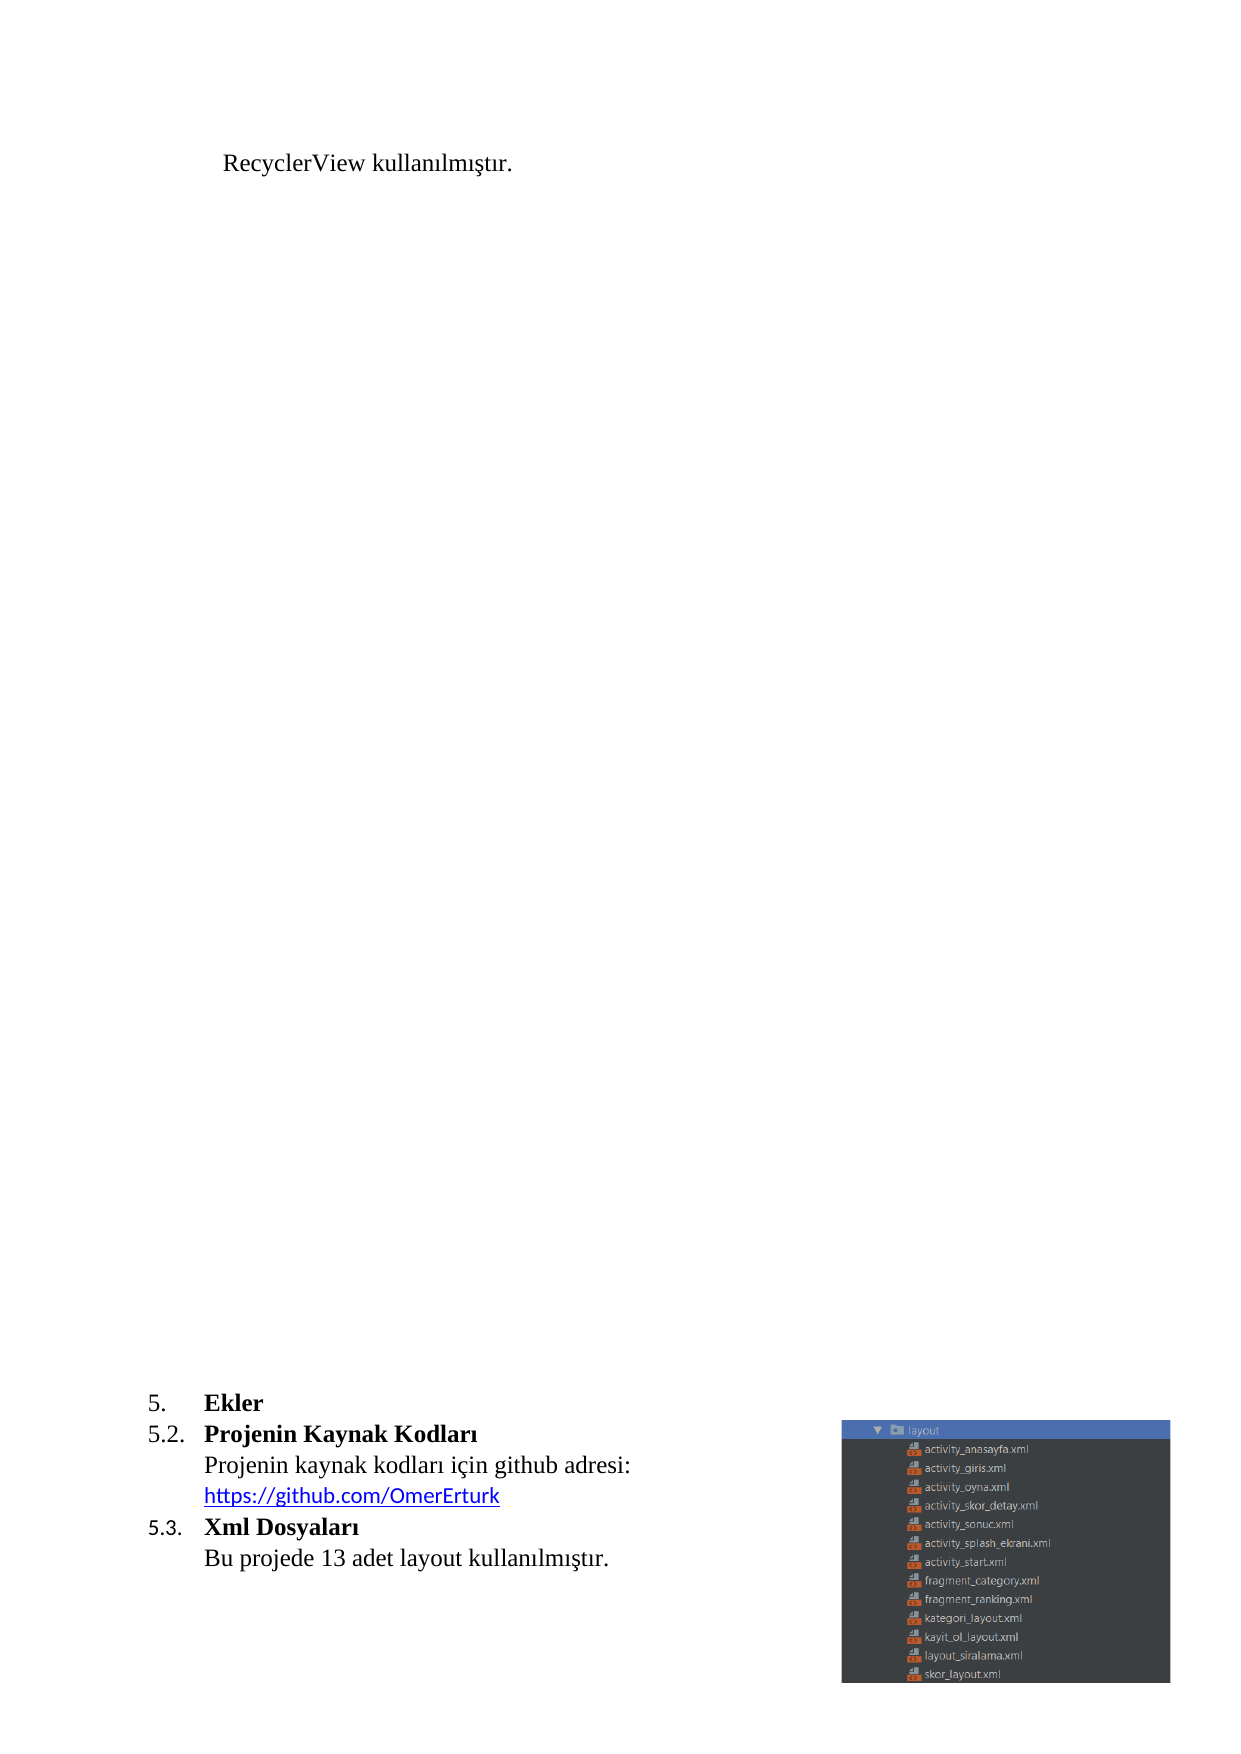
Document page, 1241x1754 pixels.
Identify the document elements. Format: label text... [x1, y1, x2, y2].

list Xml Dosyaları Bu projede 13 adet layout kullanılmıştır. [148, 1512, 841, 1572]
list Sıralama Sayfası En iyi skorlara ulaşan kullanıcıların listelendi sayfa. Bu sayfada 2 textview ve RecyclerView kullanılmıştır. [148, 148, 1093, 1386]
list Projenin Kaynak Kodları Projenin kaynak kodları için github adresi: https://github.com/OmerErturk [148, 1419, 1093, 1509]
picture [841, 1420, 1171, 1683]
list Ekler [148, 1388, 1093, 1417]
